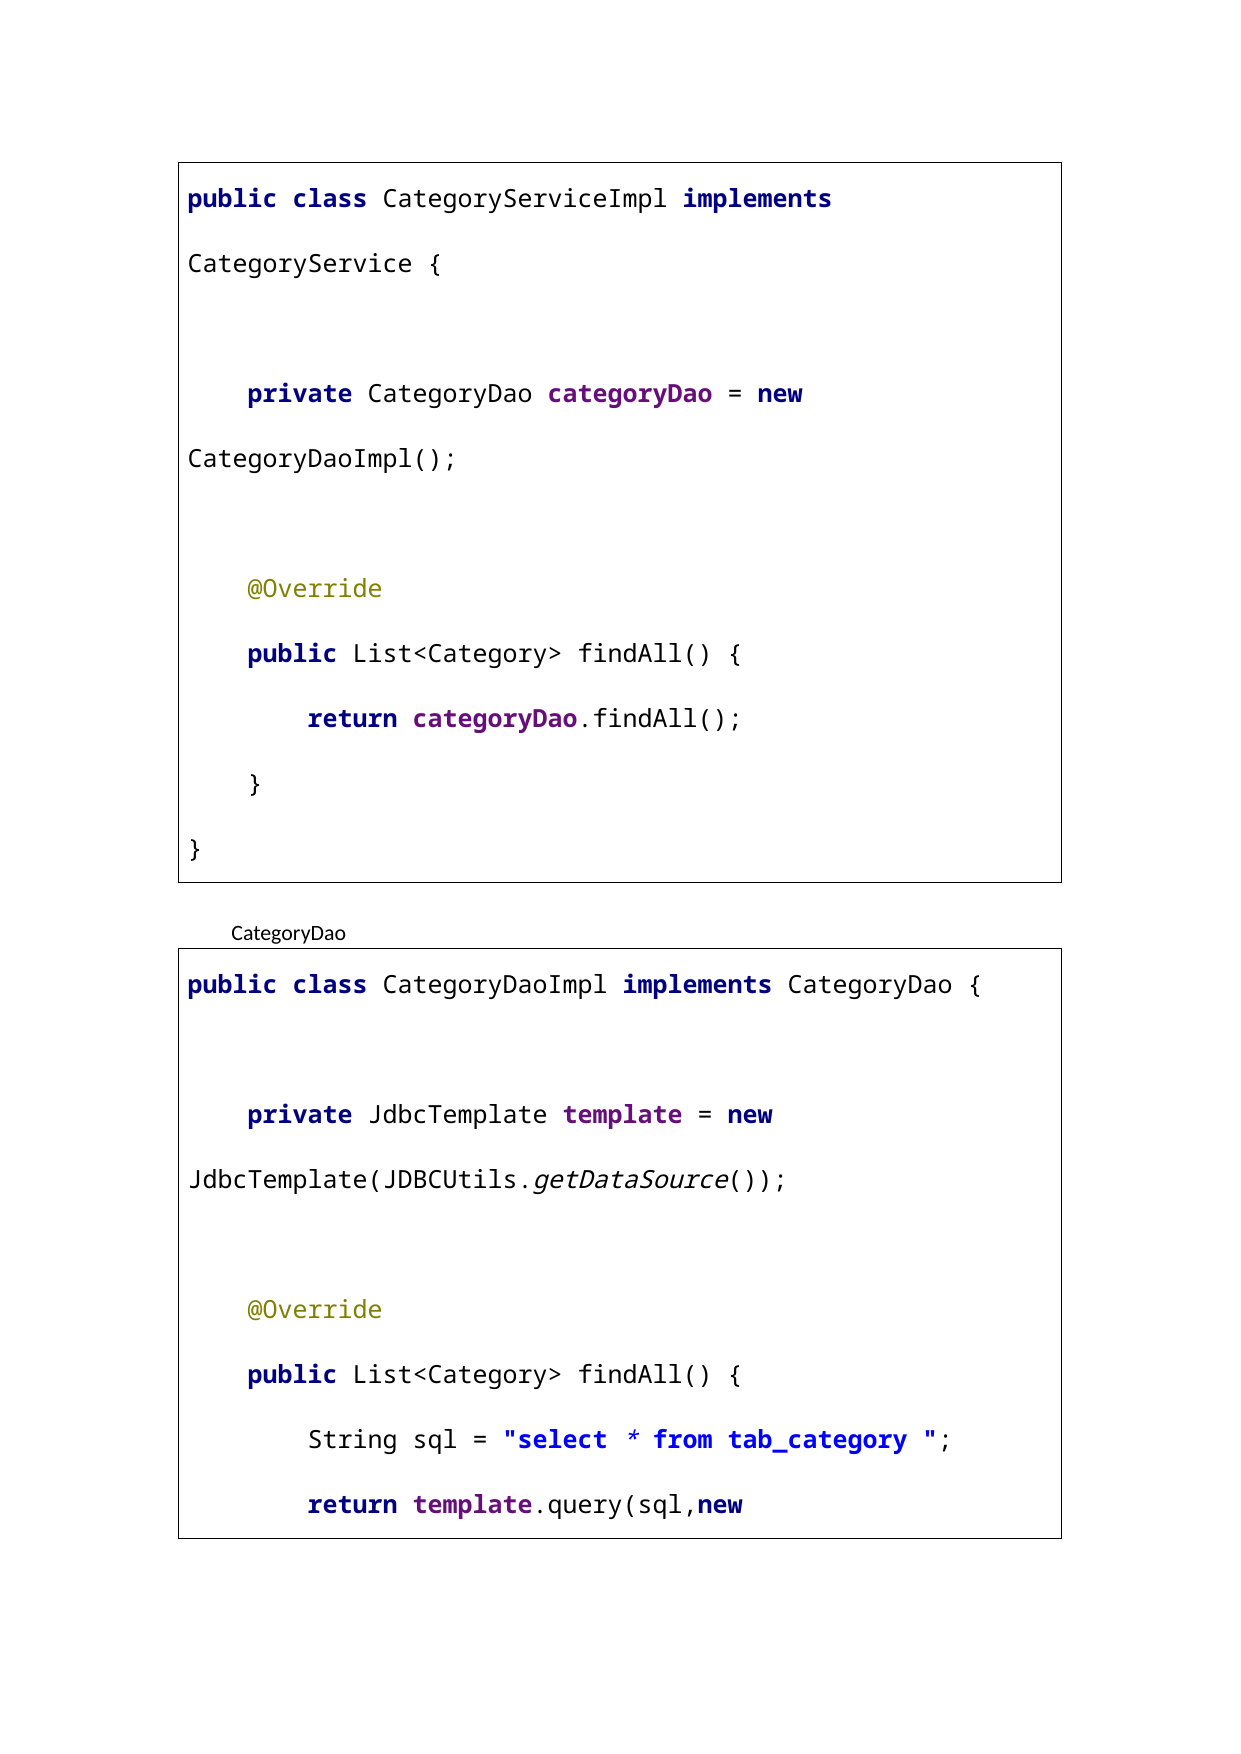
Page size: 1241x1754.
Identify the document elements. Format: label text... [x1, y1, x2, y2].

text public class CategoryServiceImpl implements CategoryService { private CategoryDao categoryDao = new CategoryDaoImpl(); @Override public List<Category> findAll() { return categoryDao.findAll(); } } [179, 163, 1061, 882]
text CategoryDao [231, 916, 1053, 948]
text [179, 949, 1061, 1538]
